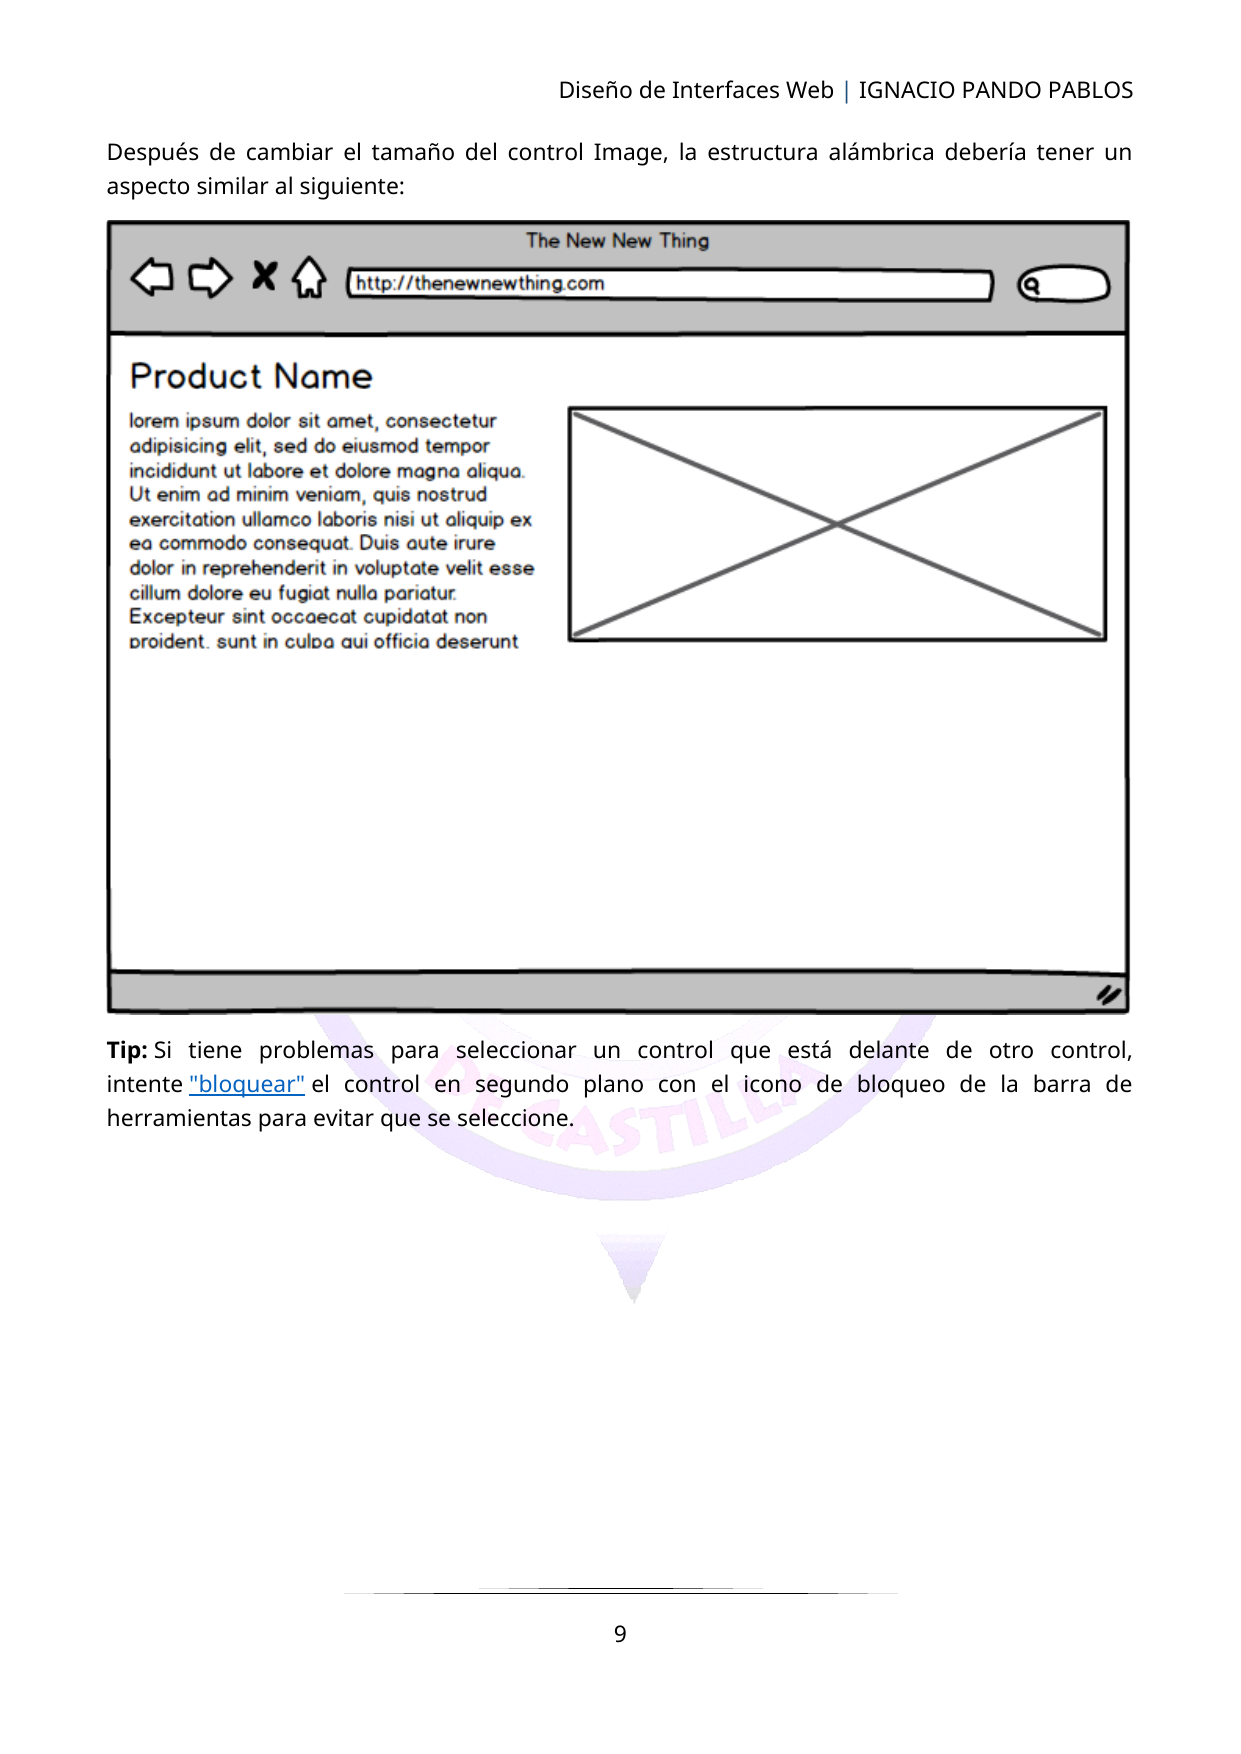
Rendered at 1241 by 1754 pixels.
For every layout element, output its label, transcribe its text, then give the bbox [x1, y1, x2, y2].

picture [106, 220, 1131, 1015]
text Después de cambiar el tamaño del control Image, la estructura alámbrica debería tener un aspecto similar al siguiente: [106, 136, 1134, 201]
text Tip: Si tiene problemas para seleccionar un control que está delante de otro control, intente "bloquear" el control en segundo plano con el icono de bloqueo de la barra de herramientas para evitar que se seleccione. [106, 1034, 1134, 1133]
